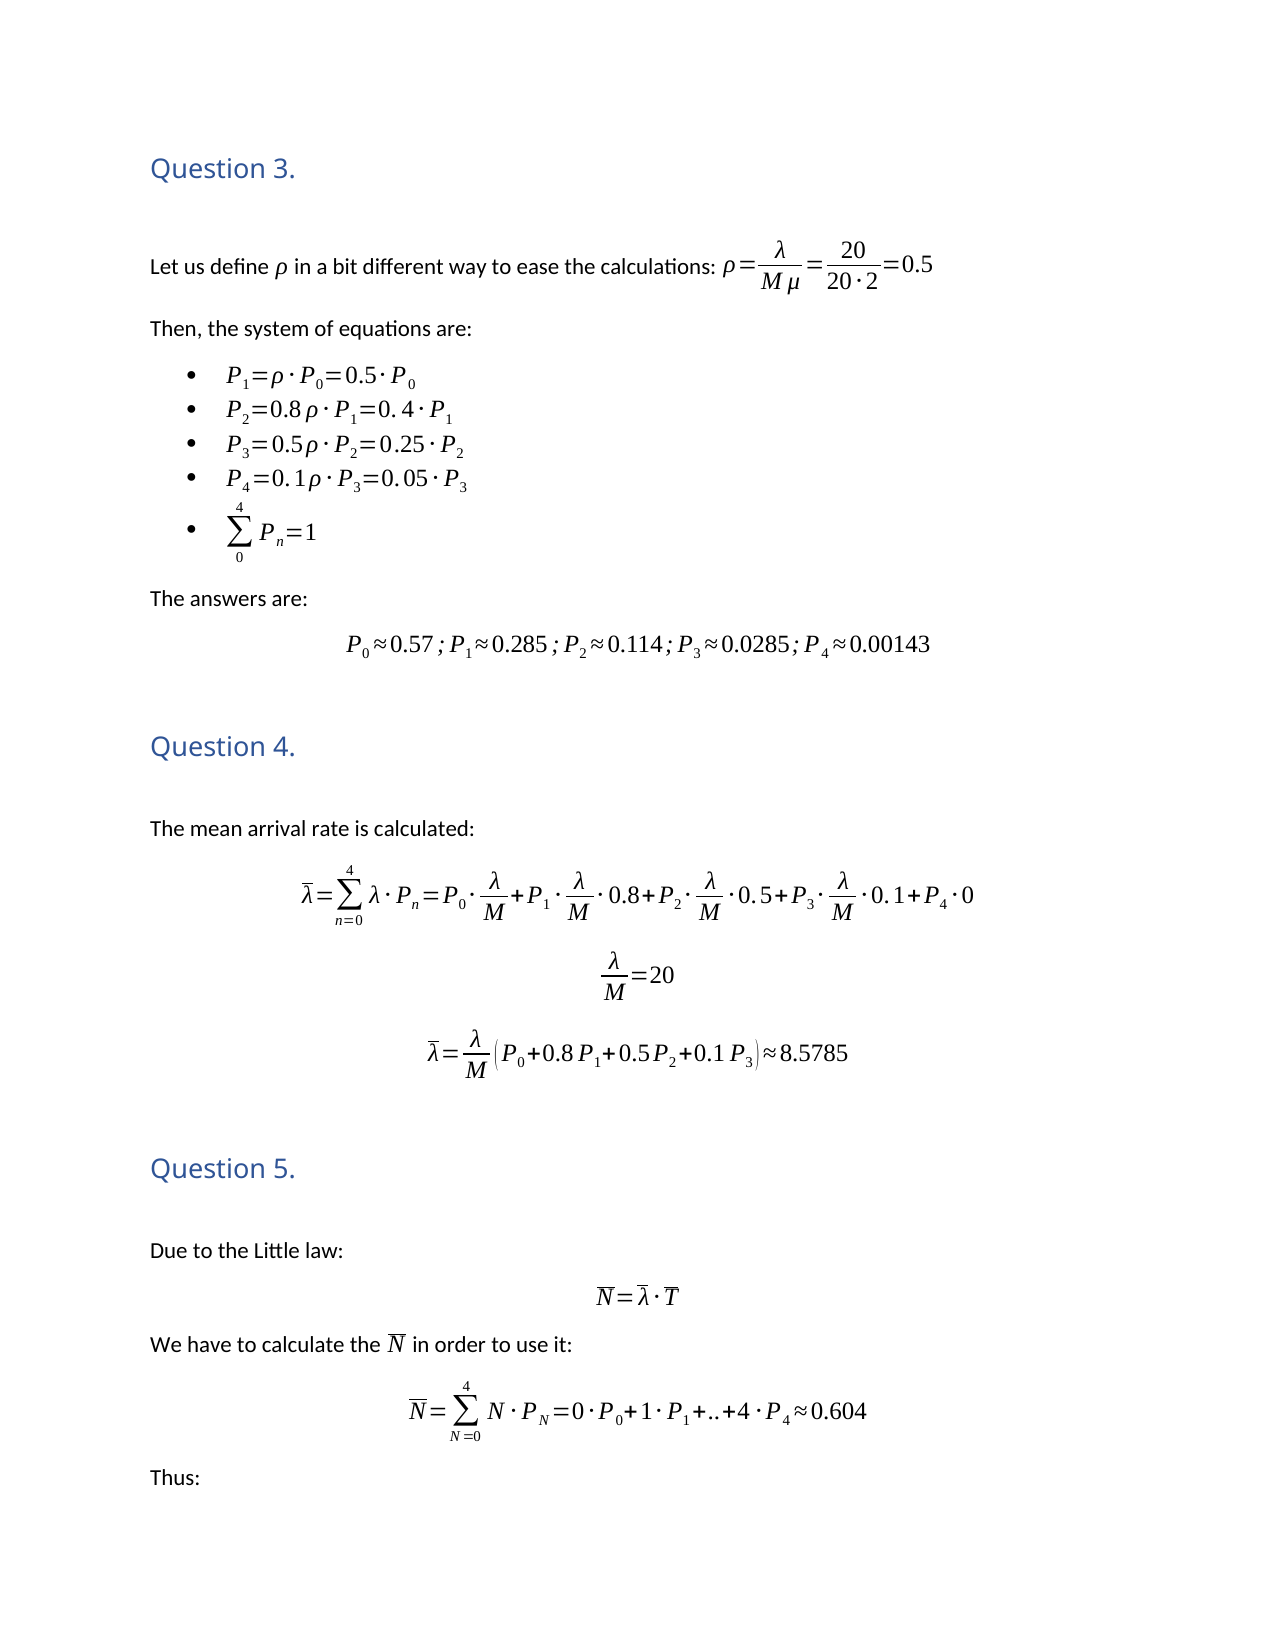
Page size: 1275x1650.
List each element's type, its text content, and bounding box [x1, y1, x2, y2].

text Then, the system of equations are: [150, 314, 1125, 342]
text We have to calculate the in order to use it: [150, 1330, 1125, 1358]
text Let us define in a bit different way to ease the calculations: [150, 237, 1125, 296]
text The answers are: [150, 584, 1125, 612]
text The mean arrival rate is calculated: [150, 814, 1125, 842]
subtitle Question 5. [150, 1150, 1125, 1187]
text Due to the Little law: [150, 1236, 1125, 1264]
text Thus: [150, 1463, 1125, 1491]
subtitle Question 3. [150, 150, 1125, 187]
subtitle Question 4. [150, 728, 1125, 764]
